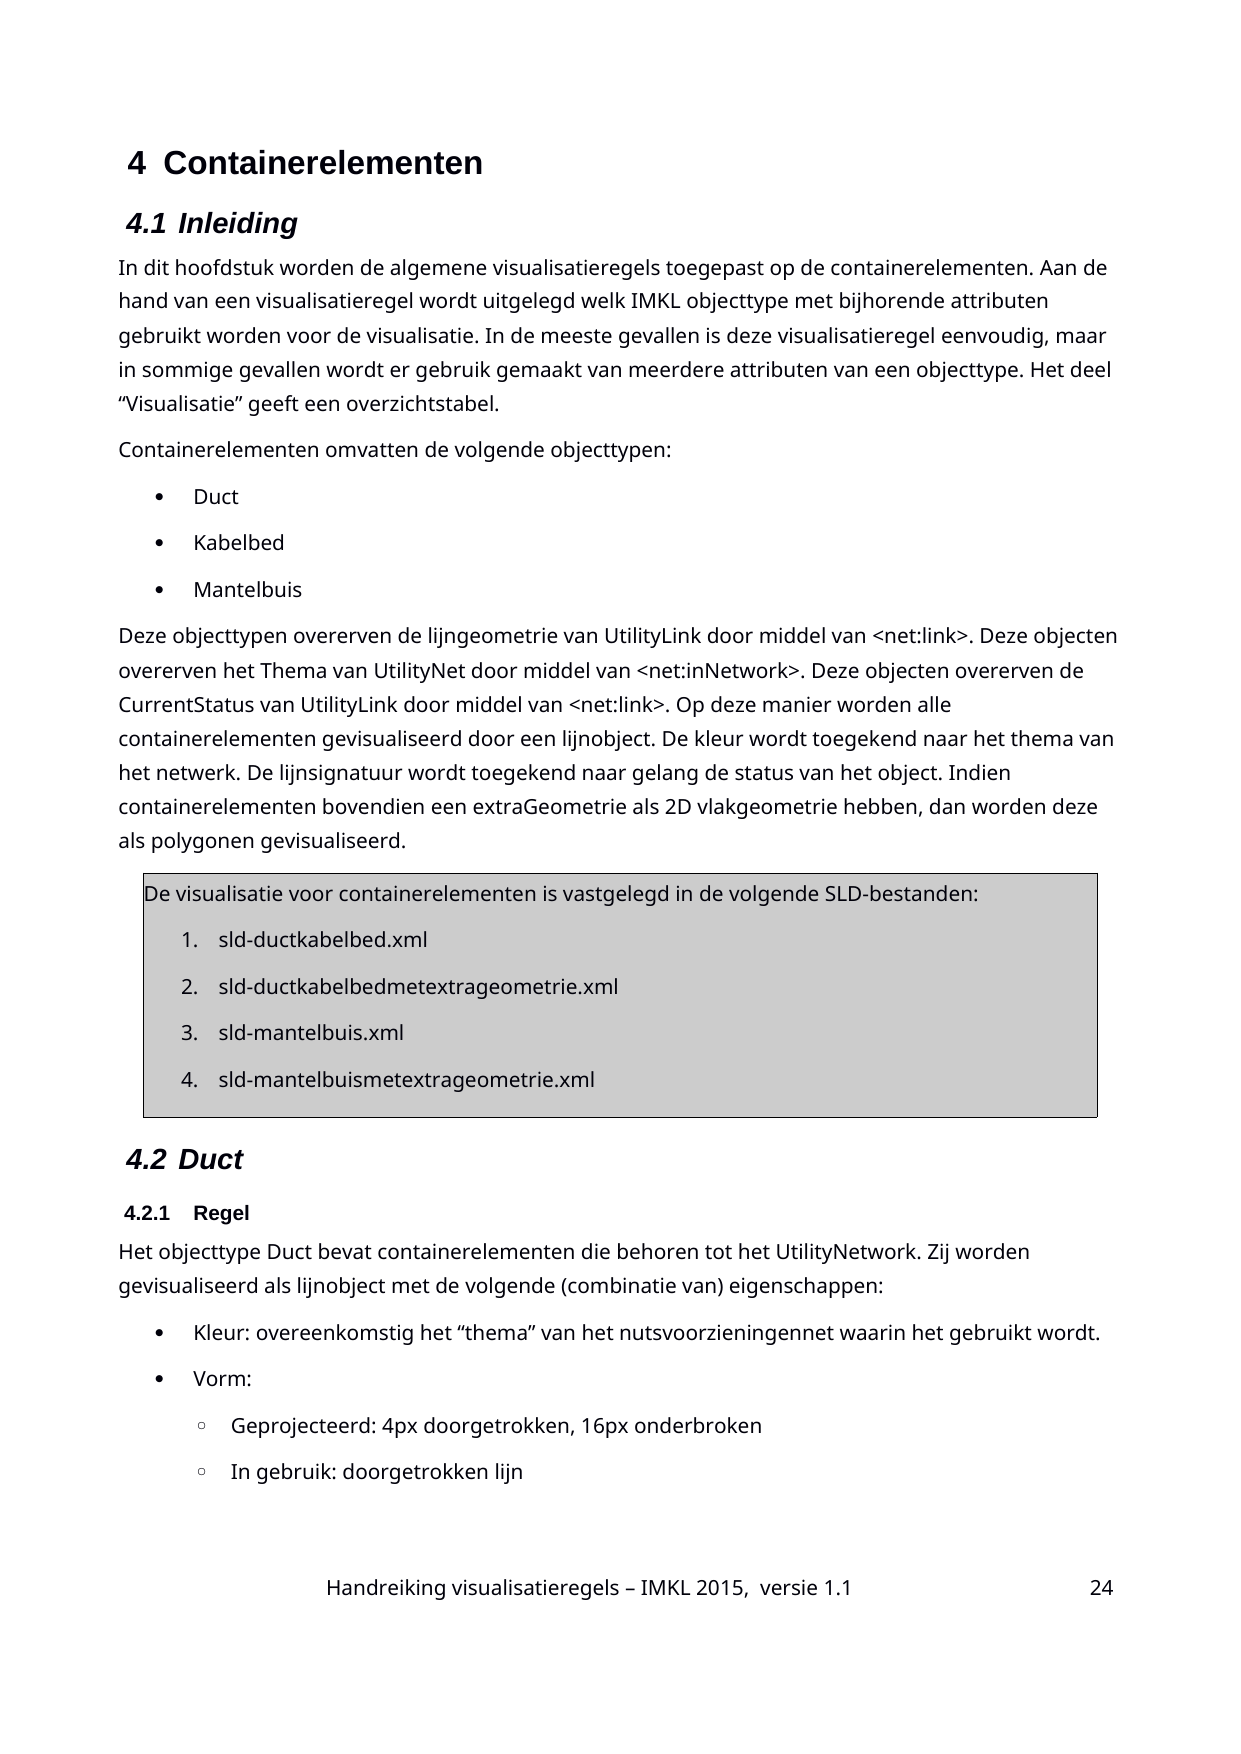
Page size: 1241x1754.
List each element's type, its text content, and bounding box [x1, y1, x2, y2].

subtitle Duct [118, 1142, 1122, 1176]
subtitle Containerelementen [118, 143, 1122, 182]
list In gebruik: doorgetrokken lijn [193, 1457, 1122, 1486]
list Vorm: [156, 1364, 1122, 1393]
subtitle Regel [118, 1201, 1122, 1224]
text Deze objecttypen overerven de lijngeometrie van UtilityLink door middel van <net:link>. Deze objecten overerven het Thema van UtilityNet door middel van <net:inNetwork>. Deze objecten overerven de CurrentStatus van UtilityLink door middel van <net:link>. Op deze manier worden alle containerelementen gevisualiseerd door een lijnobject. De kleur wordt toegekend naar het thema van het netwerk. De lijnsignatuur wordt toegekend naar gelang de status van het object. Indien containerelementen bovendien een extraGeometrie als 2D vlakgeometrie hebben, dan worden deze als polygonen gevisualiseerd. [118, 622, 1122, 854]
subtitle Inleiding [118, 207, 1122, 240]
text Containerelementen omvatten de volgende objecttypen: [118, 435, 1122, 464]
table_header De visualisatie voor containerelementen is vastgelegd in de volgende SLD-bestanden: sld-ductkabelbed.xml sld-ductkabelbedmetextrageometrie.xml sld-mantelbuis.xml sld-mantelbuismetextrageometrie.xml [144, 874, 1097, 1117]
list Geprojecteerd: 4px doorgetrokken, 16px onderbroken [193, 1411, 1122, 1439]
text Het objecttype Duct bevat containerelementen die behoren tot het UtilityNetwork. Zij worden gevisualiseerd als lijnobject met de volgende (combinatie van) eigenschappen: [118, 1237, 1122, 1299]
list Kabelbed [156, 528, 1122, 557]
list Mantelbuis [156, 575, 1122, 603]
list Duct [156, 482, 1122, 510]
text In dit hoofdstuk worden de algemene visualisatieregels toegepast op de containerelementen. Aan de hand van een visualisatieregel wordt uitgelegd welk IMKL objecttype met bijhorende attributen gebruikt worden voor de visualisatie. In de meeste gevallen is deze visualisatieregel eenvoudig, maar in sommige gevallen wordt er gebruik gemaakt van meerdere attributen van een objecttype. Het deel “Visualisatie” geeft een overzichtstabel. [118, 253, 1122, 417]
list Kleur: overeenkomstig het “thema” van het nutsvoorzieningennet waarin het gebruikt wordt. [156, 1318, 1122, 1346]
